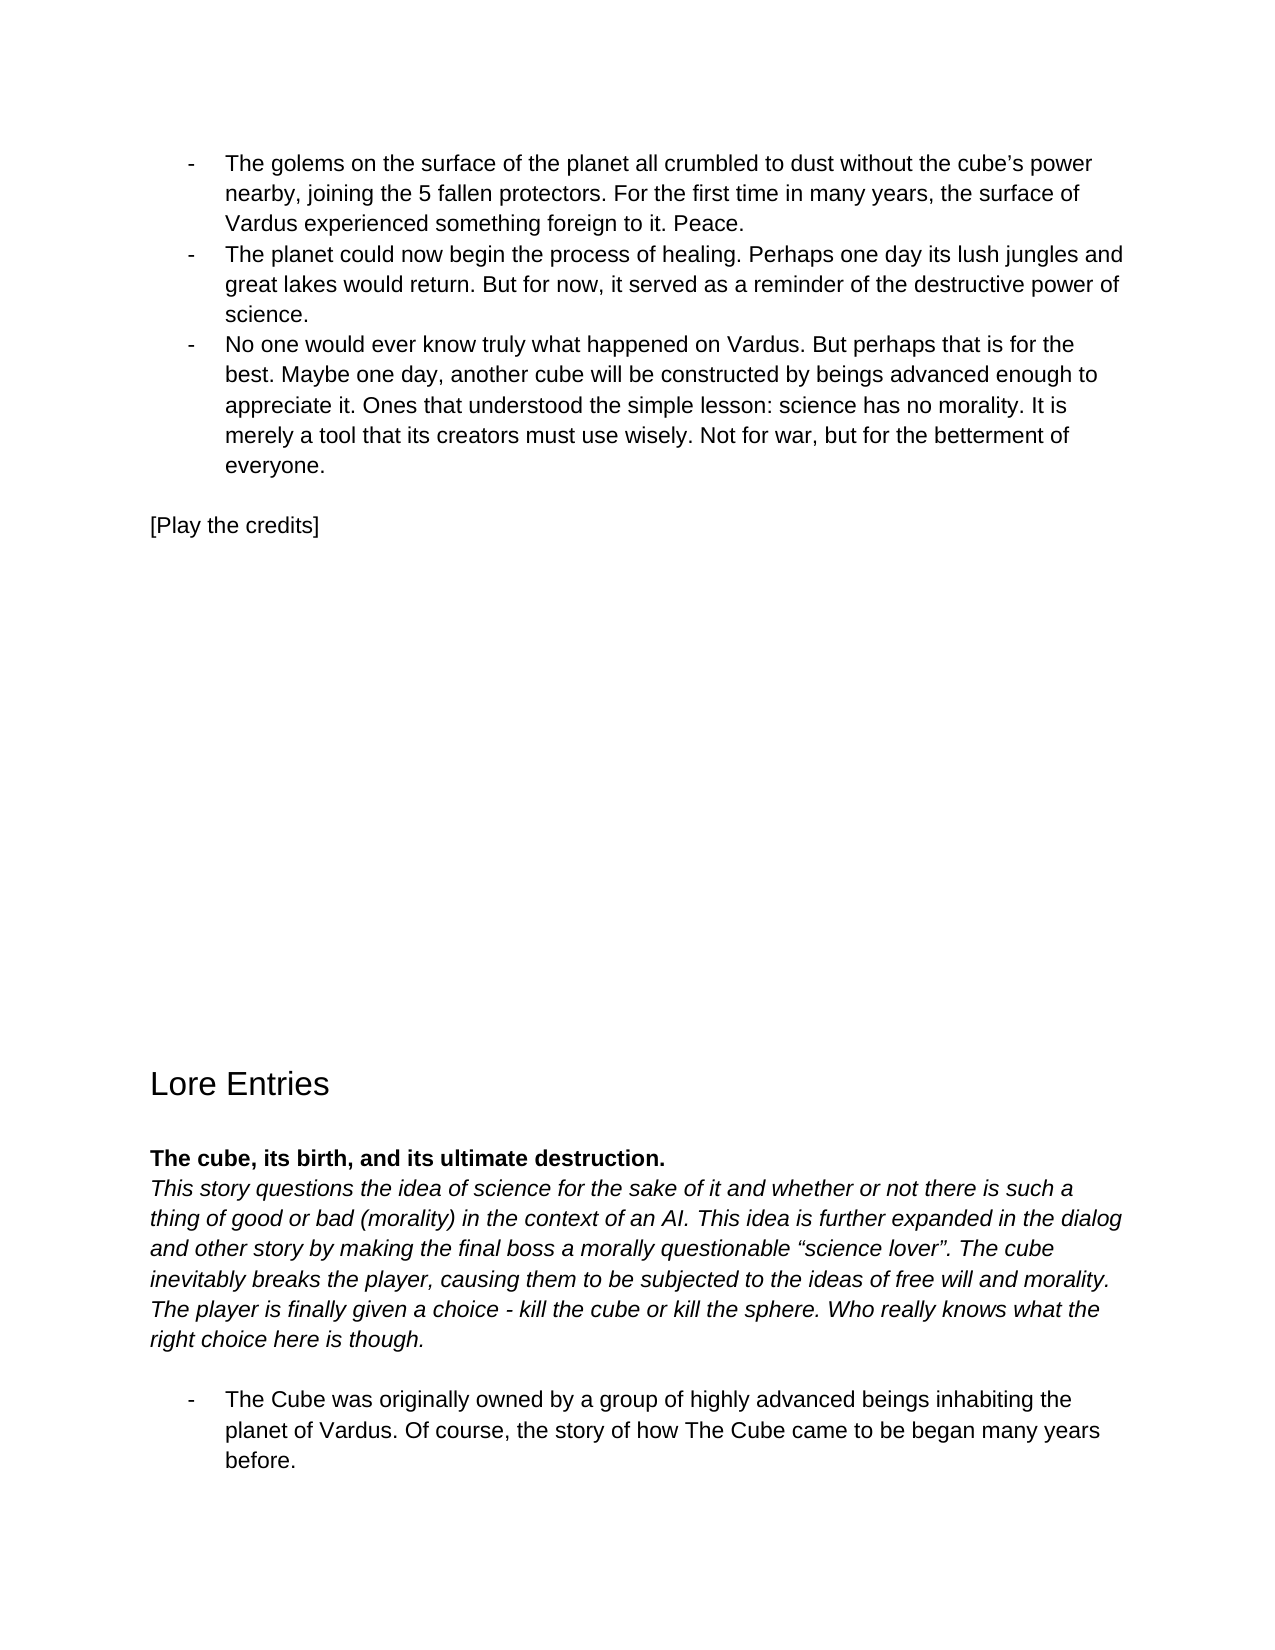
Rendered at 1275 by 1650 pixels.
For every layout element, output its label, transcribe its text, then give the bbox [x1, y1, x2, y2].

list The golems on the surface of the planet all crumbled to dust without the cube’s power nearby, joining the 5 fallen protectors. For the first time in many years, the surface of Vardus experienced something foreign to it. Peace. [187, 150, 1125, 237]
list No one would ever know truly what happened on Vardus. But perhaps that is for the best. Maybe one day, another cube will be constructed by beings advanced enough to appreciate it. Ones that understood the simple lesson: science has no morality. It is merely a tool that its creators must use wisely. Not for war, but for the betterment of everyone. [187, 331, 1125, 478]
text [Play the credits] [150, 512, 1125, 539]
list The Cube was originally owned by a group of highly advanced beings inhabiting the planet of Vardus. Of course, the story of how The Cube came to be began many years before. [187, 1386, 1125, 1473]
text This story questions the idea of science for the sake of it and whether or not there is such a thing of good or bad (morality) in the context of an AI. This idea is further expanded in the dialog and other story by making the final boss a morally questionable “science lover”. The cube inevitably breaks the player, causing them to be subjected to the ideas of free will and morality. The player is finally given a choice - kill the cube or kill the sphere. Who really knows what the right choice here is though. [150, 1175, 1125, 1352]
list The planet could now begin the process of healing. Perhaps one day its lush jungles and great lakes would return. But for now, it served as a reminder of the destructive power of science. [187, 241, 1125, 327]
text The cube, its birth, and its ultimate destruction. [150, 1145, 1125, 1171]
subtitle Lore Entries [150, 1063, 1125, 1102]
